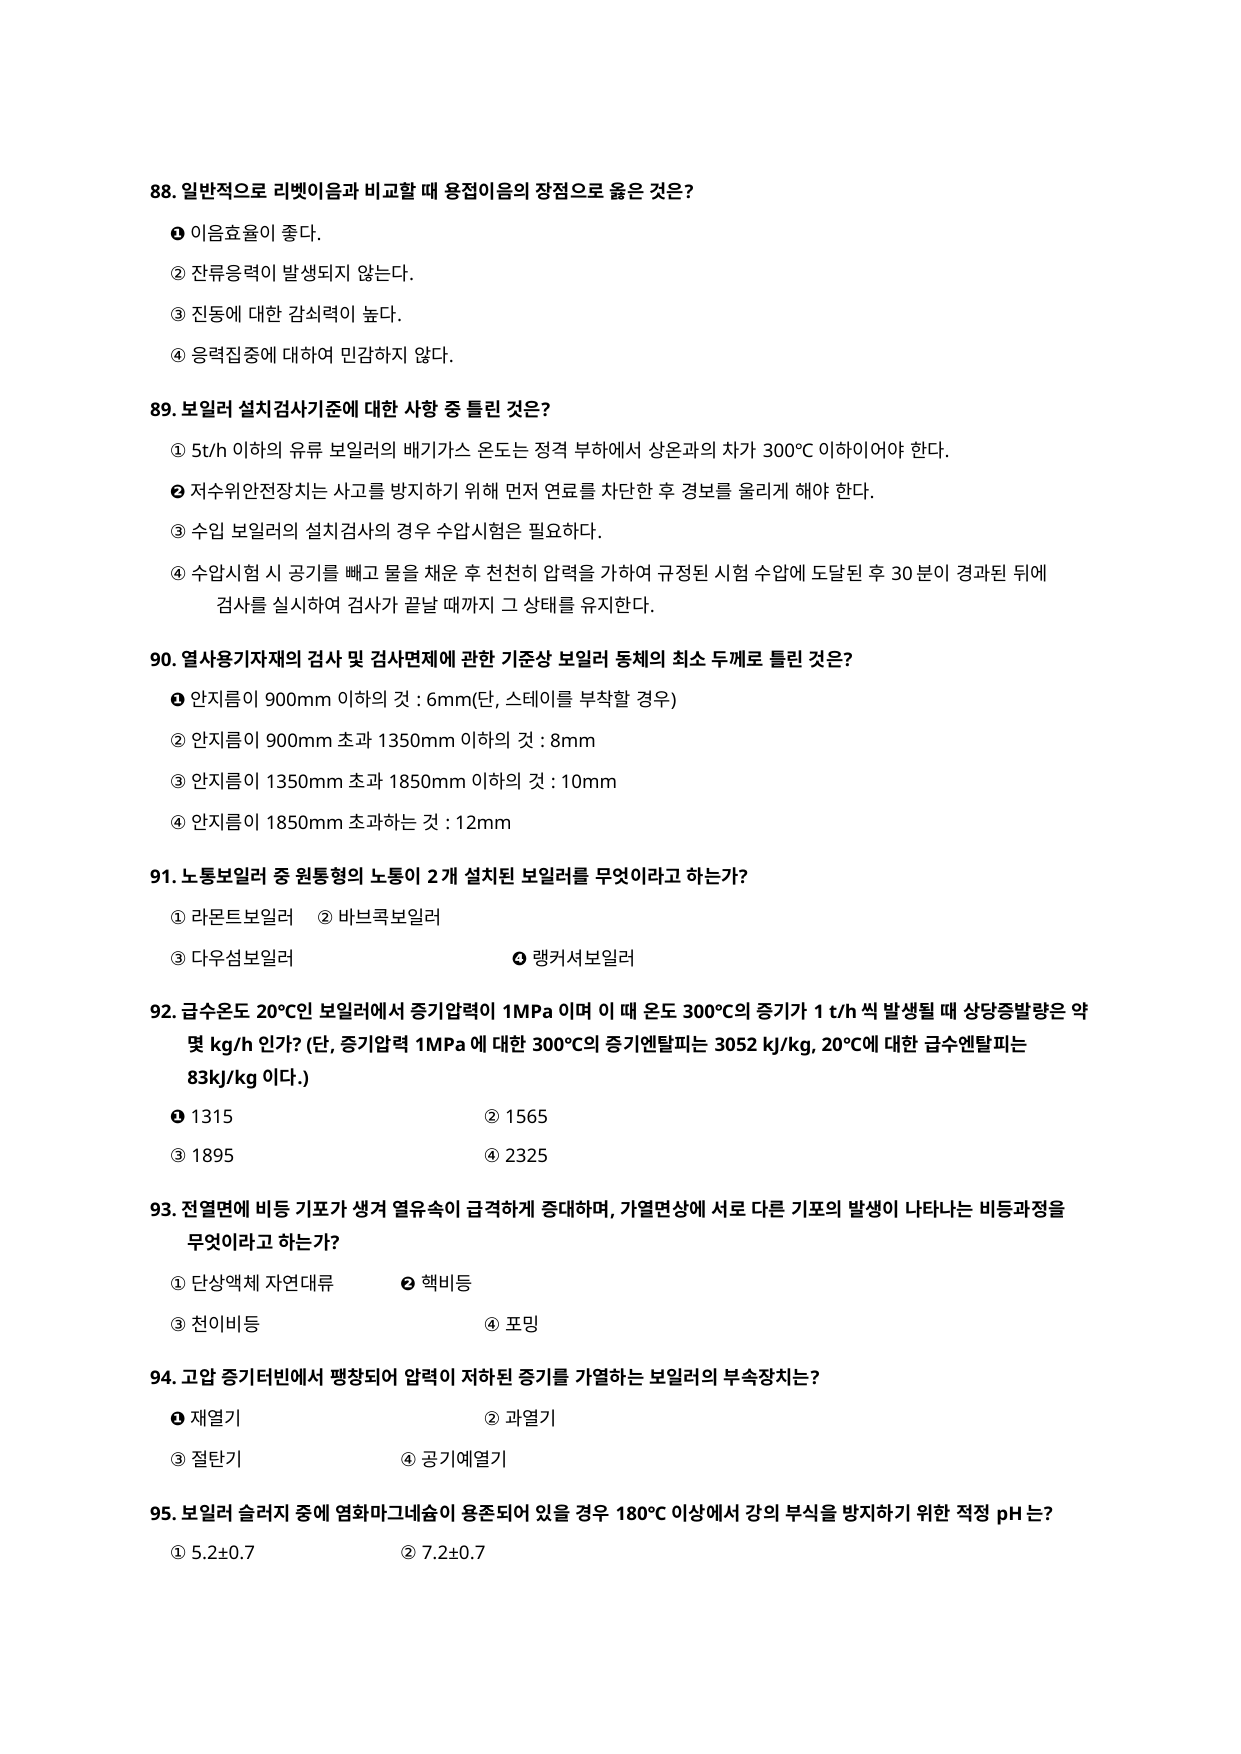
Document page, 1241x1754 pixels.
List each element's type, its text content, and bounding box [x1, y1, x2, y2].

text ② 안지름이 900mm 초과 1350mm 이하의 것 : 8mm [150, 726, 1090, 753]
text ① 5t/h 이하의 유류 보일러의 배기가스 온도는 정격 부하에서 상온과의 차가 300℃ 이하이어야 한다. [150, 435, 1090, 462]
text ❷ 저수위안전장치는 사고를 방지하기 위해 먼저 연료를 차단한 후 경보를 울리게 해야 한다. [150, 476, 1090, 503]
text ① 단상액체 자연대류 ❷ 핵비등 [150, 1268, 1090, 1295]
text ④ 안지름이 1850mm 초과하는 것 : 12mm [150, 808, 1090, 835]
text ③ 절탄기 ④ 공기예열기 [150, 1445, 1090, 1472]
text 90. 열사용기자재의 검사 및 검사면제에 관한 기준상 보일러 동체의 최소 두께로 틀린 것은? [150, 644, 1090, 671]
text 94. 고압 증기터빈에서 팽창되어 압력이 저하된 증기를 가열하는 보일러의 부속장치는? [150, 1363, 1090, 1390]
text ❶ 이음효율이 좋다. [150, 218, 1090, 245]
text ③ 1895 ④ 2325 [150, 1143, 1090, 1168]
text 92. 급수온도 20℃인 보일러에서 증기압력이 1MPa 이며 이 때 온도 300℃의 증기가 1 t/h씩 발생될 때 상당증발량은 약 몇 kg/h 인가? (단, 증기압력 1MPa에 대한 300℃의 증기엔탈피는 3052 kJ/kg, 20℃에 대한 급수엔탈피는 83kJ/kg 이다.) [150, 997, 1090, 1089]
text 88. 일반적으로 리벳이음과 비교할 때 용접이음의 장점으로 옳은 것은? [150, 177, 1090, 204]
text 93. 전열면에 비등 기포가 생겨 열유속이 급격하게 증대하며, 가열면상에 서로 다른 기포의 발생이 나타나는 비등과정을 무엇이라고 하는가? [150, 1195, 1090, 1254]
text ③ 진동에 대한 감쇠력이 높다. [150, 300, 1090, 327]
text 89. 보일러 설치검사기준에 대한 사항 중 틀린 것은? [150, 394, 1090, 422]
text ❶ 재열기 ② 과열기 [150, 1404, 1090, 1431]
text ③ 안지름이 1350mm 초과 1850mm 이하의 것 : 10mm [150, 767, 1090, 794]
text ③ 천이비등 ④ 포밍 [150, 1309, 1090, 1337]
text 95. 보일러 슬러지 중에 염화마그네슘이 용존되어 있을 경우 180℃ 이상에서 강의 부식을 방지하기 위한 적정 pH는? [150, 1499, 1090, 1526]
text ① 라몬트보일러 ② 바브콕보일러 [150, 902, 1090, 929]
text ③ 다우섬보일러 ❹ 랭커셔보일러 [150, 943, 1090, 971]
text 91. 노통보일러 중 원통형의 노통이 2개 설치된 보일러를 무엇이라고 하는가? [150, 861, 1090, 888]
text ① 5.2±0.7 ② 7.2±0.7 [150, 1540, 1090, 1565]
text ❶ 1315 ② 1565 [150, 1103, 1090, 1129]
text ② 잔류응력이 발생되지 않는다. [150, 259, 1090, 286]
text ④ 수압시험 시 공기를 빼고 물을 채운 후 천천히 압력을 가하여 규정된 시험 수압에 도달된 후 30분이 경과된 뒤에 검사를 실시하여 검사가 끝날 때까지 그 상태를 유지한다. [150, 558, 1090, 618]
text ③ 수입 보일러의 설치검사의 경우 수압시험은 필요하다. [150, 517, 1090, 544]
text ④ 응력집중에 대하여 민감하지 않다. [150, 341, 1090, 368]
text ❶ 안지름이 900mm 이하의 것 : 6mm(단, 스테이를 부착할 경우) [150, 685, 1090, 712]
